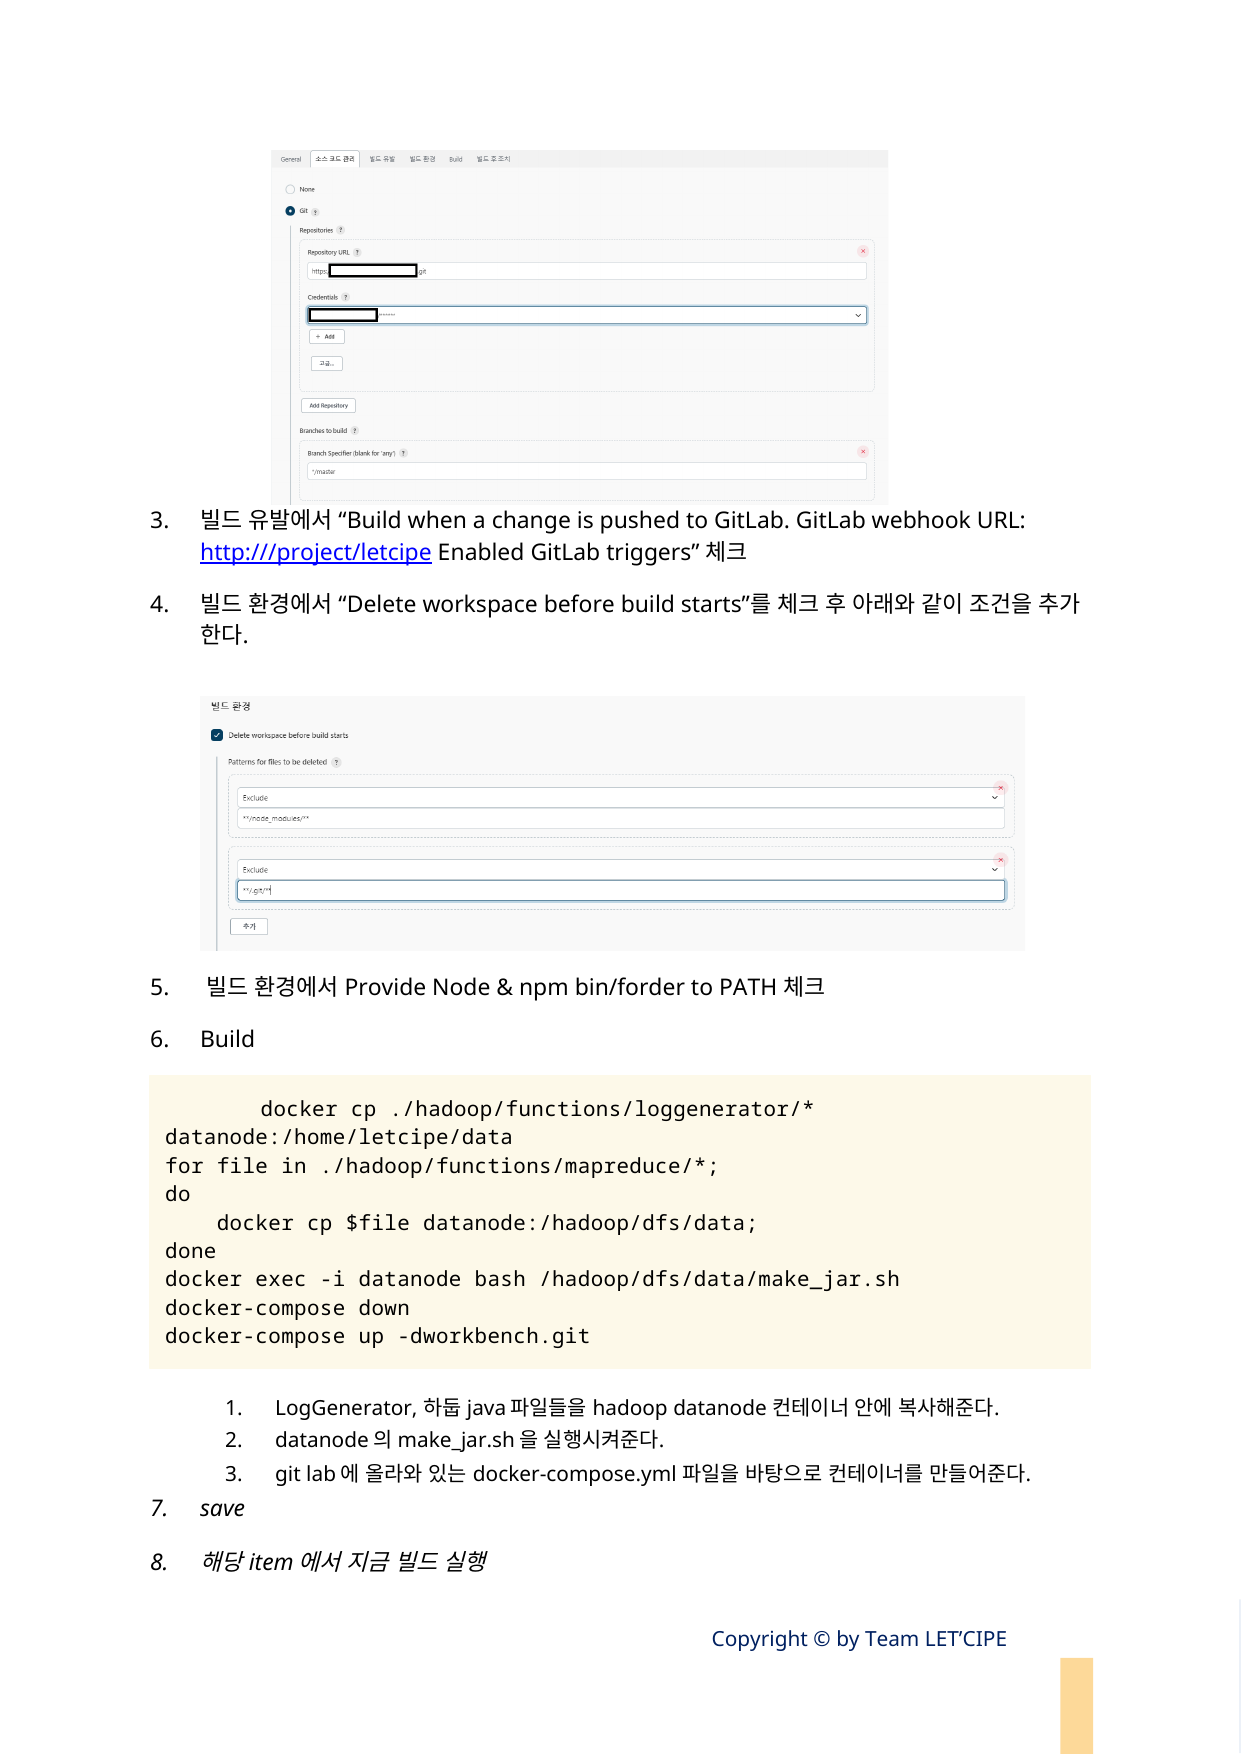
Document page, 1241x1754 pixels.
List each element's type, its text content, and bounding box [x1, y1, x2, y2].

list git lab에 올라와 있는 docker-compose.yml 파일을 바탕으로 컨테이너를 만들어준다. [225, 1458, 1090, 1488]
picture [271, 150, 889, 505]
list save [150, 1492, 1090, 1523]
picture [200, 696, 1026, 951]
list Build [150, 1023, 1090, 1055]
list LogGenerator, 하둡 java파일들을 hadoop datanode 컨테이너 안에 복사해준다. [225, 1393, 1090, 1422]
list 해당 item에서 지금 빌드 실행 [150, 1544, 1090, 1577]
list datanode의 make_jar.sh을 실행시켜준다. [225, 1426, 1090, 1454]
list 빌드 환경에서 “Delete workspace before build starts”를 체크 후 아래와 같이 조건을 추가한다. [150, 588, 1090, 650]
